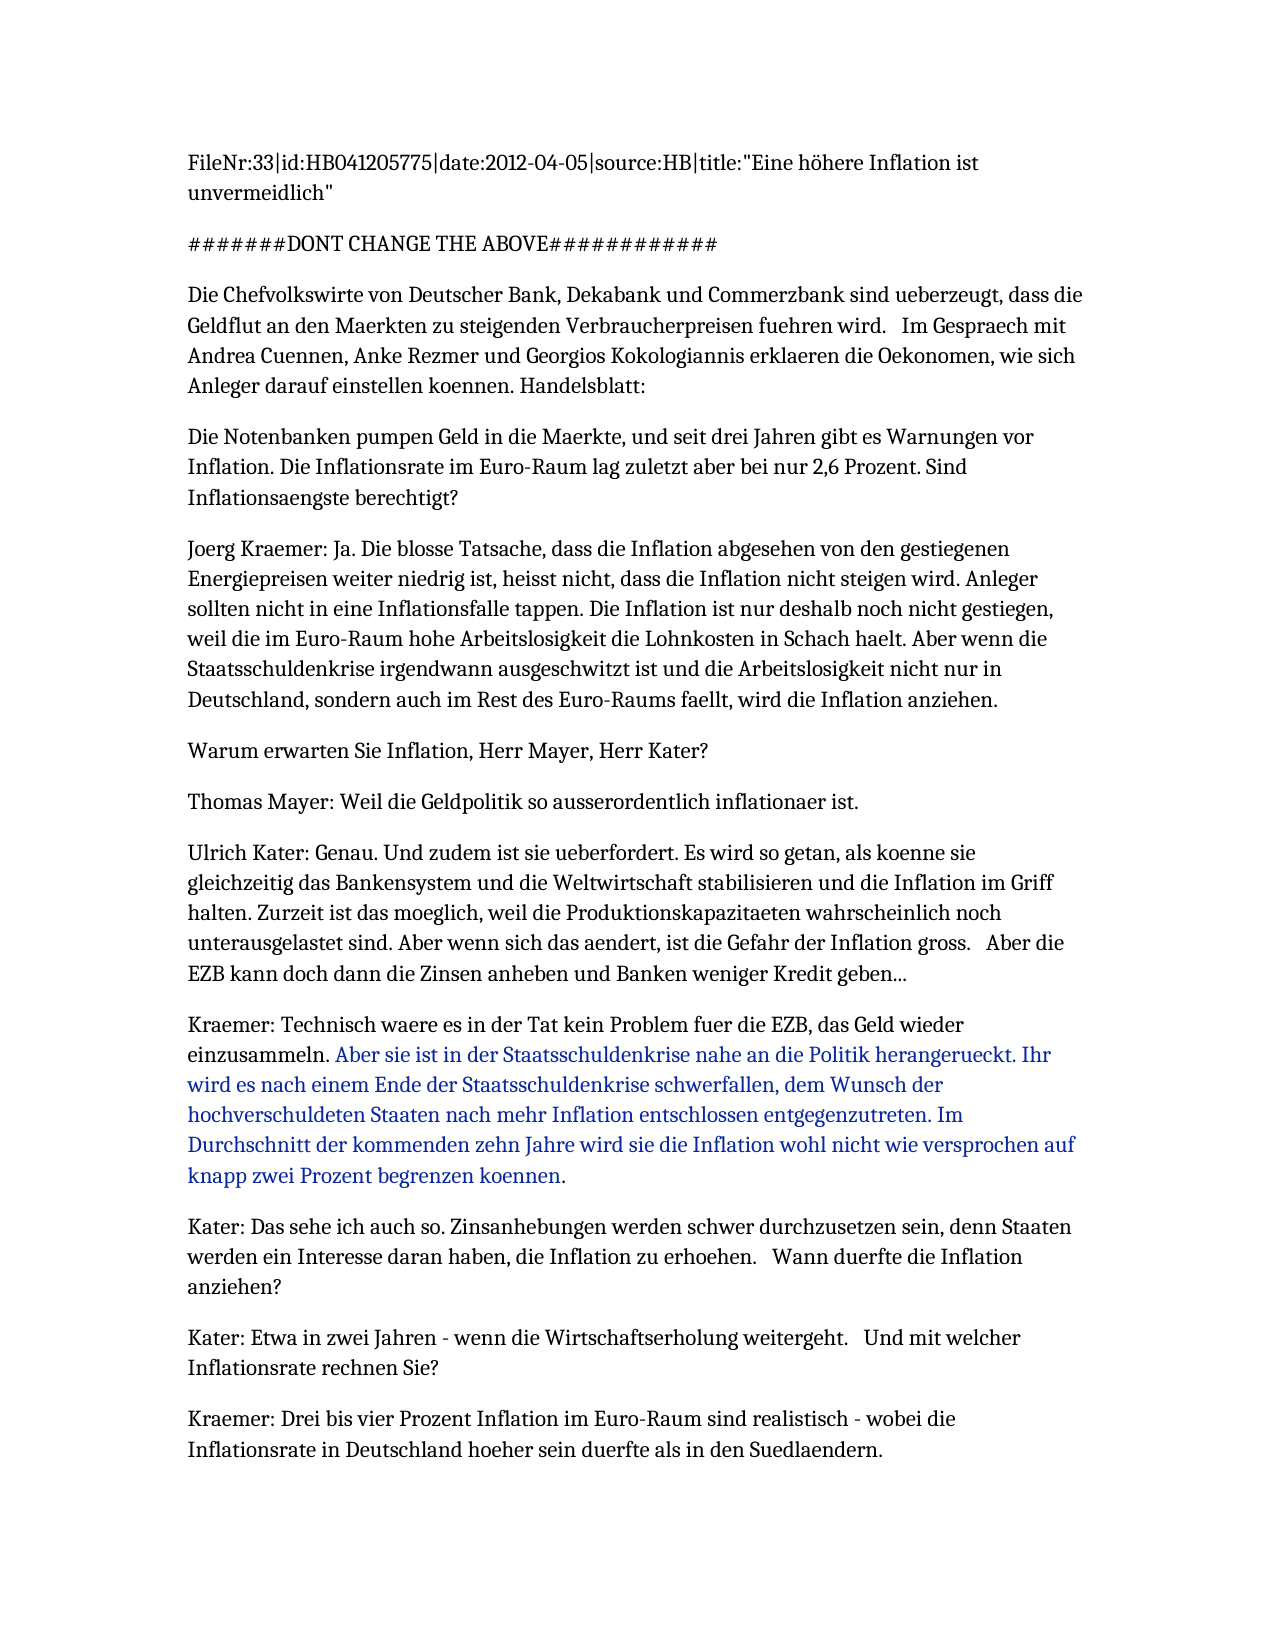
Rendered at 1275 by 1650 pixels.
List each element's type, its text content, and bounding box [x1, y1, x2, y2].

text Kater: Etwa in zwei Jahren - wenn die Wirtschaftserholung weitergeht. Und mit welcher Inflationsrate rechnen Sie? [187, 1325, 1087, 1382]
text Joerg Kraemer: Ja. Die blosse Tatsache, dass die Inflation abgesehen von den gestiegenen Energiepreisen weiter niedrig ist, heisst nicht, dass die Inflation nicht steigen wird. Anleger sollten nicht in eine Inflationsfalle tappen. Die Inflation ist nur deshalb noch nicht gestiegen, weil die im Euro-Raum hohe Arbeitslosigkeit die Lohnkosten in Schach haelt. Aber wenn die Staatsschuldenkrise irgendwann ausgeschwitzt ist und die Arbeitslosigkeit nicht nur in Deutschland, sondern auch im Rest des Euro-Raums faellt, wird die Inflation anziehen. [187, 535, 1087, 713]
text Die Chefvolkswirte von Deutscher Bank, Dekabank und Commerzbank sind ueberzeugt, dass die Geldflut an den Maerkten zu steigenden Verbraucherpreisen fuehren wird. Im Gespraech mit Andrea Cuennen, Anke Rezmer und Georgios Kokologiannis erklaeren die Oekonomen, wie sich Anleger darauf einstellen koennen. Handelsblatt: [187, 282, 1087, 399]
text Kater: Das sehe ich auch so. Zinsanhebungen werden schwer durchzusetzen sein, denn Staaten werden ein Interesse daran haben, die Inflation zu erhoehen. Wann duerfte die Inflation anziehen? [187, 1213, 1087, 1300]
text Kraemer: Technisch waere es in der Tat kein Problem fuer die EZB, das Geld wieder einzusammeln. Aber sie ist in der Staatsschuldenkrise nahe an die Politik herangerueckt. Ihr wird es nach einem Ende der Staatsschuldenkrise schwerfallen, dem Wunsch der hochverschuldeten Staaten nach mehr Inflation entschlossen entgegenzutreten. Im Durchschnitt der kommenden zehn Jahre wird sie die Inflation wohl nicht wie versprochen auf knapp zwei Prozent begrenzen koennen. [187, 1011, 1087, 1189]
text FileNr:33|id:HB041205775|date:2012-04-05|source:HB|title:"Eine höhere Inflation ist unvermeidlich" [187, 150, 1087, 207]
text Kraemer: Drei bis vier Prozent Inflation im Euro-Raum sind realistisch - wobei die Inflationsrate in Deutschland hoeher sein duerfte als in den Suedlaendern. [187, 1406, 1087, 1463]
text Die Notenbanken pumpen Geld in die Maerkte, und seit drei Jahren gibt es Warnungen vor Inflation. Die Inflationsrate im Euro-Raum lag zuletzt aber bei nur 2,6 Prozent. Sind Inflationsaengste berechtigt? [187, 424, 1087, 511]
text Warum erwarten Sie Inflation, Herr Mayer, Herr Kater? [187, 737, 1087, 764]
text #######DONT CHANGE THE ABOVE############ [187, 231, 1087, 258]
text Thomas Mayer: Weil die Geldpolitik so ausserordentlich inflationaer ist. [187, 788, 1087, 815]
text Ulrich Kater: Genau. Und zudem ist sie ueberfordert. Es wird so getan, als koenne sie gleichzeitig das Bankensystem und die Weltwirtschaft stabilisieren und die Inflation im Griff halten. Zurzeit ist das moeglich, weil die Produktionskapazitaeten wahrscheinlich noch unterausgelastet sind. Aber wenn sich das aendert, ist die Gefahr der Inflation gross. Aber die EZB kann doch dann die Zinsen anheben und Banken weniger Kredit geben... [187, 839, 1087, 987]
